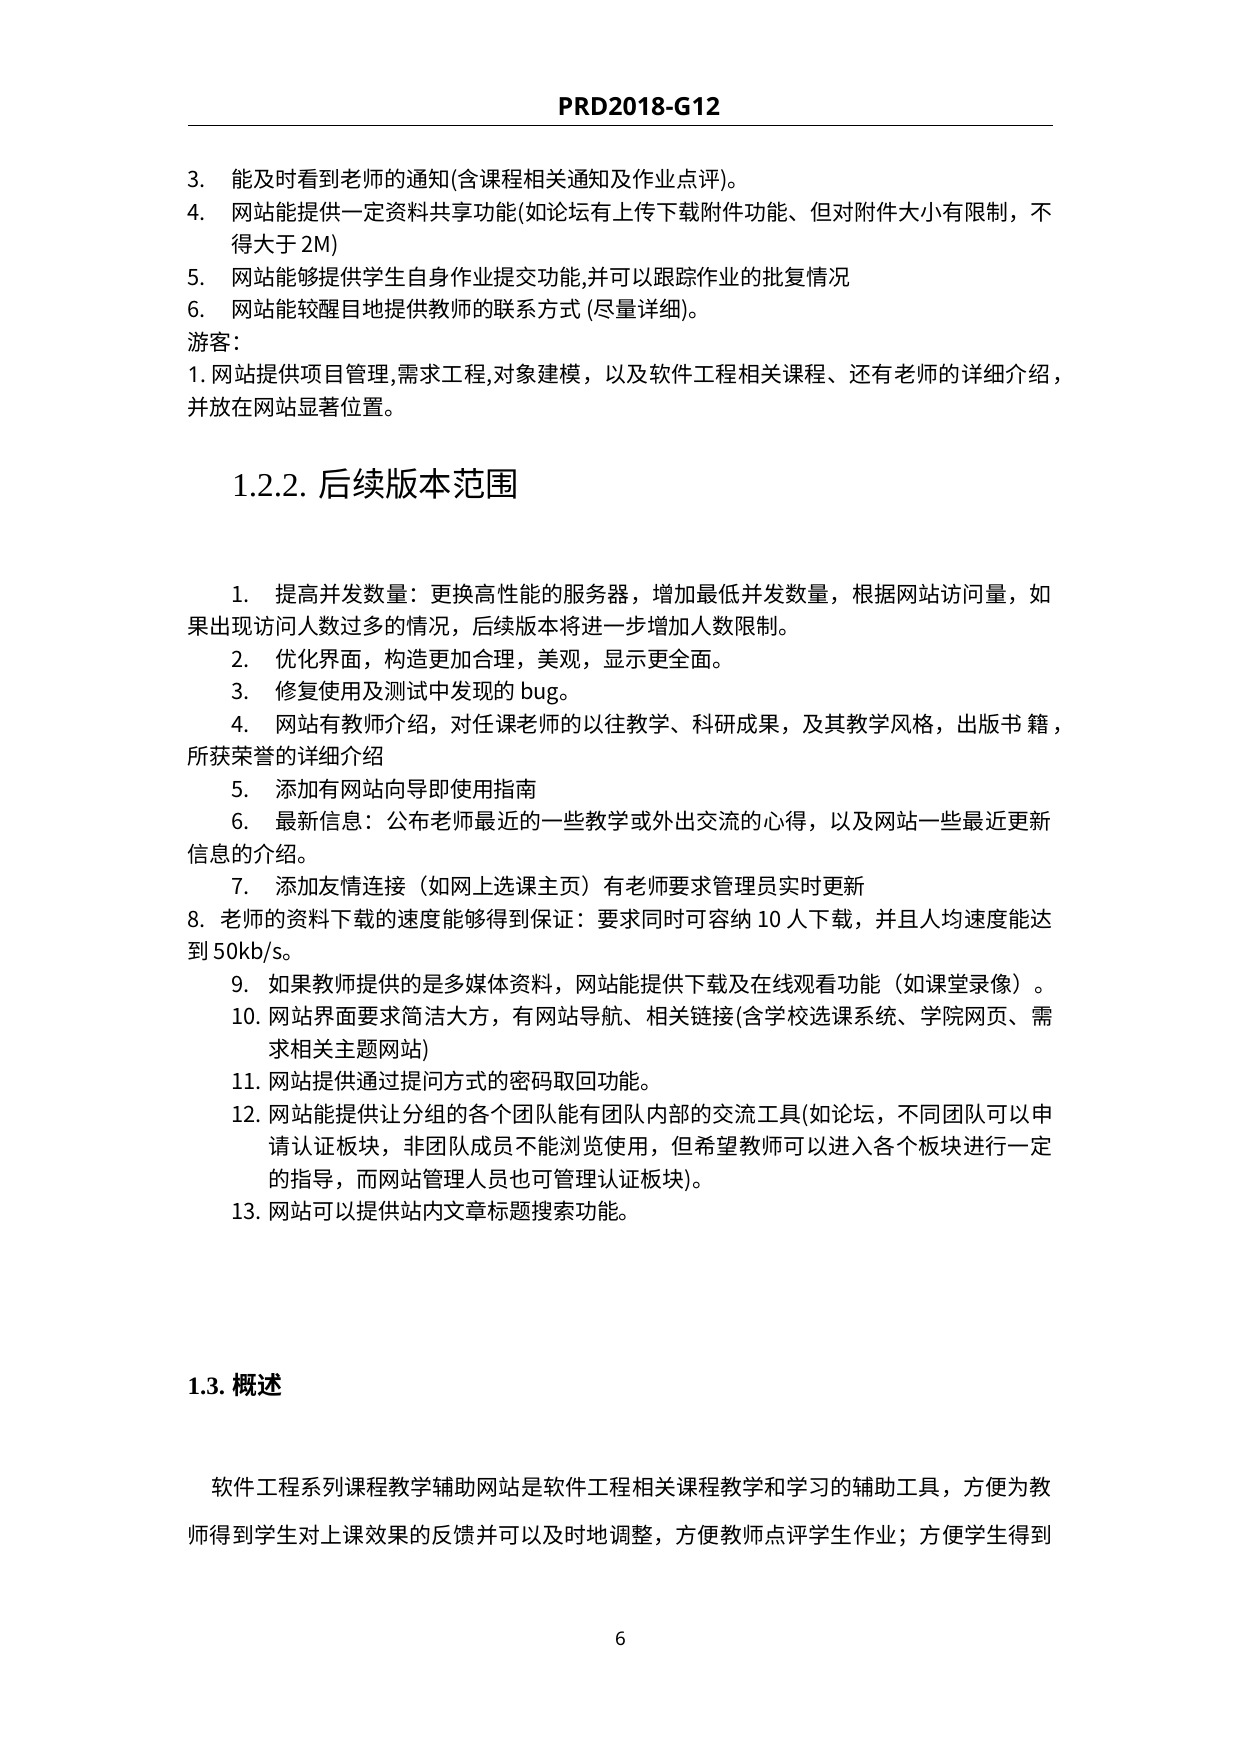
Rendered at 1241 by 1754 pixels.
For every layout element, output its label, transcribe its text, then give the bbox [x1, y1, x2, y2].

list 最新信息：公布老师最近的一些教学或外出交流的心得，以及网站一些最近更新信息的介绍。 [187, 804, 1053, 869]
list 网站有教师介绍，对任课老师的以往教学、科研成果，及其教学风格，出版书 籍，所获荣誉的详细介绍 [187, 706, 1053, 771]
subtitle 后续版本范围 [232, 449, 1053, 514]
list 网站能提供一定资料共享功能(如论坛有上传下载附件功能、但对附件大小有限制，不得大于2M) [187, 194, 1053, 259]
list 能及时看到老师的通知(含课程相关通知及作业点评)。 [187, 162, 1053, 194]
list 提高并发数量：更换高性能的服务器，增加最低并发数量，根据网站访问量，如果出现访问人数过多的情况，后续版本将进一步增加人数限制。 [187, 576, 1053, 641]
text 游客： [187, 324, 1053, 357]
list 老师的资料下载的速度能够得到保证：要求同时可容纳10人下载，并且人均速度能达到50kb/s。 [187, 901, 1053, 966]
list 网站能提供让分组的各个团队能有团队内部的交流工具(如论坛，不同团队可以申请认证板块，非团队成员不能浏览使用，但希望教师可以进入各个板块进行一定的指导，而网站管理人员也可管理认证板块)。 [231, 1096, 1053, 1194]
list 添加友情连接（如网上选课主页）有老师要求管理员实时更新 [187, 869, 1053, 901]
list 网站界面要求简洁大方，有网站导航、相关链接(含学校选课系统、学院网页、需求相关主题网站) [231, 999, 1053, 1064]
list 网站提供项目管理,需求工程,对象建模，以及软件工程相关课程、还有老师的详细介绍，并放在网站显著位置。 [187, 357, 1053, 422]
list 优化界面，构造更加合理，美观，显示更全面。 [187, 641, 1053, 674]
list 添加有网站向导即使用指南 [187, 771, 1053, 804]
list 网站能够提供学生自身作业提交功能,并可以跟踪作业的批复情况 [187, 259, 1053, 292]
list 网站可以提供站内文章标题搜索功能。 [231, 1194, 1053, 1226]
list 如果教师提供的是多媒体资料，网站能提供下载及在线观看功能（如课堂录像）。 [231, 966, 1053, 999]
list 网站提供通过提问方式的密码取回功能。 [231, 1064, 1053, 1096]
subtitle 概述 [187, 1351, 1053, 1416]
list 网站能较醒目地提供教师的联系方式 (尽量详细)。 [187, 292, 1053, 324]
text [187, 1469, 1053, 1551]
list 修复使用及测试中发现的bug。 [187, 674, 1053, 706]
